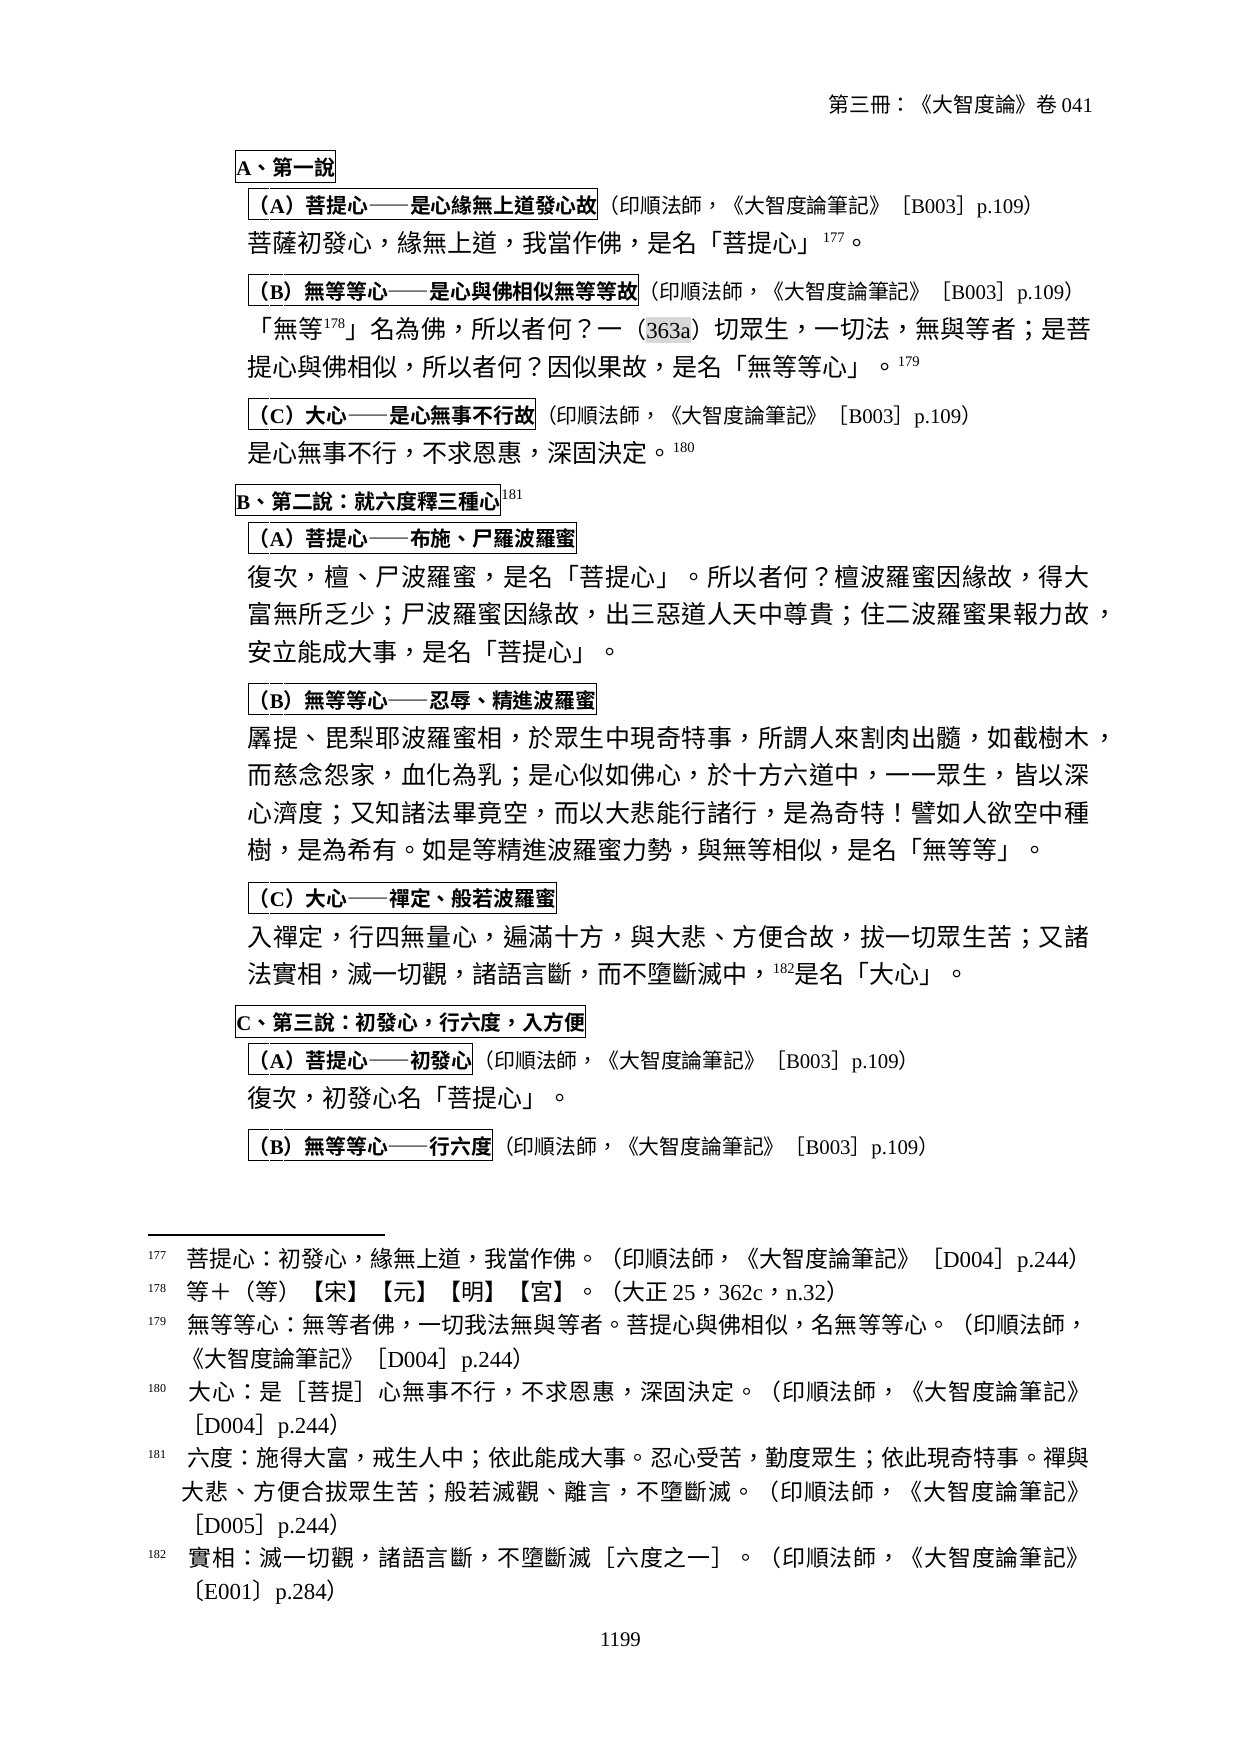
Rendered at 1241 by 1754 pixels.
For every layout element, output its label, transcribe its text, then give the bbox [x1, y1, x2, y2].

text （C）大心——是心無事不行故（印順法師，《大智度論筆記》［B003］p.109） [248, 395, 1092, 433]
text （C）大心——禪定、般若波羅蜜 [248, 879, 1092, 916]
text （A）菩提心——初發心（印順法師，《大智度論筆記》［B003］p.109） [248, 1040, 1092, 1078]
text A、第一說 [235, 148, 1092, 185]
text 「無等」名為佛，所以者何？一（）切眾生，一切法，無與等者；是菩提心與佛相似，所以者何？因似果故，是名「無等等心」。 [248, 309, 1092, 384]
text （A）菩提心——布施、尸羅波羅蜜 [248, 519, 1092, 556]
text C、第三說：初發心，行六度，入方便 [235, 1003, 1092, 1040]
text （B）無等等心——忍辱、精進波羅蜜 [248, 680, 1092, 718]
text B、第二說：就六度釋三種心 [235, 481, 1092, 519]
text 羼提、毘梨耶波羅蜜相，於眾生中現奇特事，所謂人來割肉出髓，如截樹木，而慈念怨家，血化為乳；是心似如佛心，於十方六道中，一一眾生，皆以深心濟度；又知諸法畢竟空，而以大悲能行諸行，是為奇特！譬如人欲空中種樹，是為希有。如是等精進波羅蜜力勢，與無等相似，是名「無等等」。 [248, 718, 1092, 868]
text 菩薩初發心，緣無上道，我當作佛，是名「菩提心」。 [248, 223, 1092, 260]
text 是心無事不行，不求恩惠，深固決定。 [248, 433, 1092, 470]
text 入禪定，行四無量心，遍滿十方，與大悲、方便合故，拔一切眾生苦；又諸法實相，滅一切觀，諸語言斷，而不墮斷滅中，是名「大心」。 [248, 916, 1092, 991]
text 復次，初發心名「菩提心」。 [248, 1078, 1092, 1115]
text （B）無等等心——是心與佛相似無等等故（印順法師，《大智度論筆記》［B003］p.109） [248, 271, 1092, 309]
text 復次，檀、尸波羅蜜，是名「菩提心」。所以者何？檀波羅蜜因緣故，得大富無所乏少；尸波羅蜜因緣故，出三惡道人天中尊貴；住二波羅蜜果報力故，安立能成大事，是名「菩提心」。 [248, 556, 1092, 669]
text （A）菩提心——是心緣無上道發心故（印順法師，《大智度論筆記》［B003］p.109） [248, 185, 1092, 223]
text （B）無等等心——行六度（印順法師，《大智度論筆記》［B003］p.109） [248, 1126, 1092, 1164]
